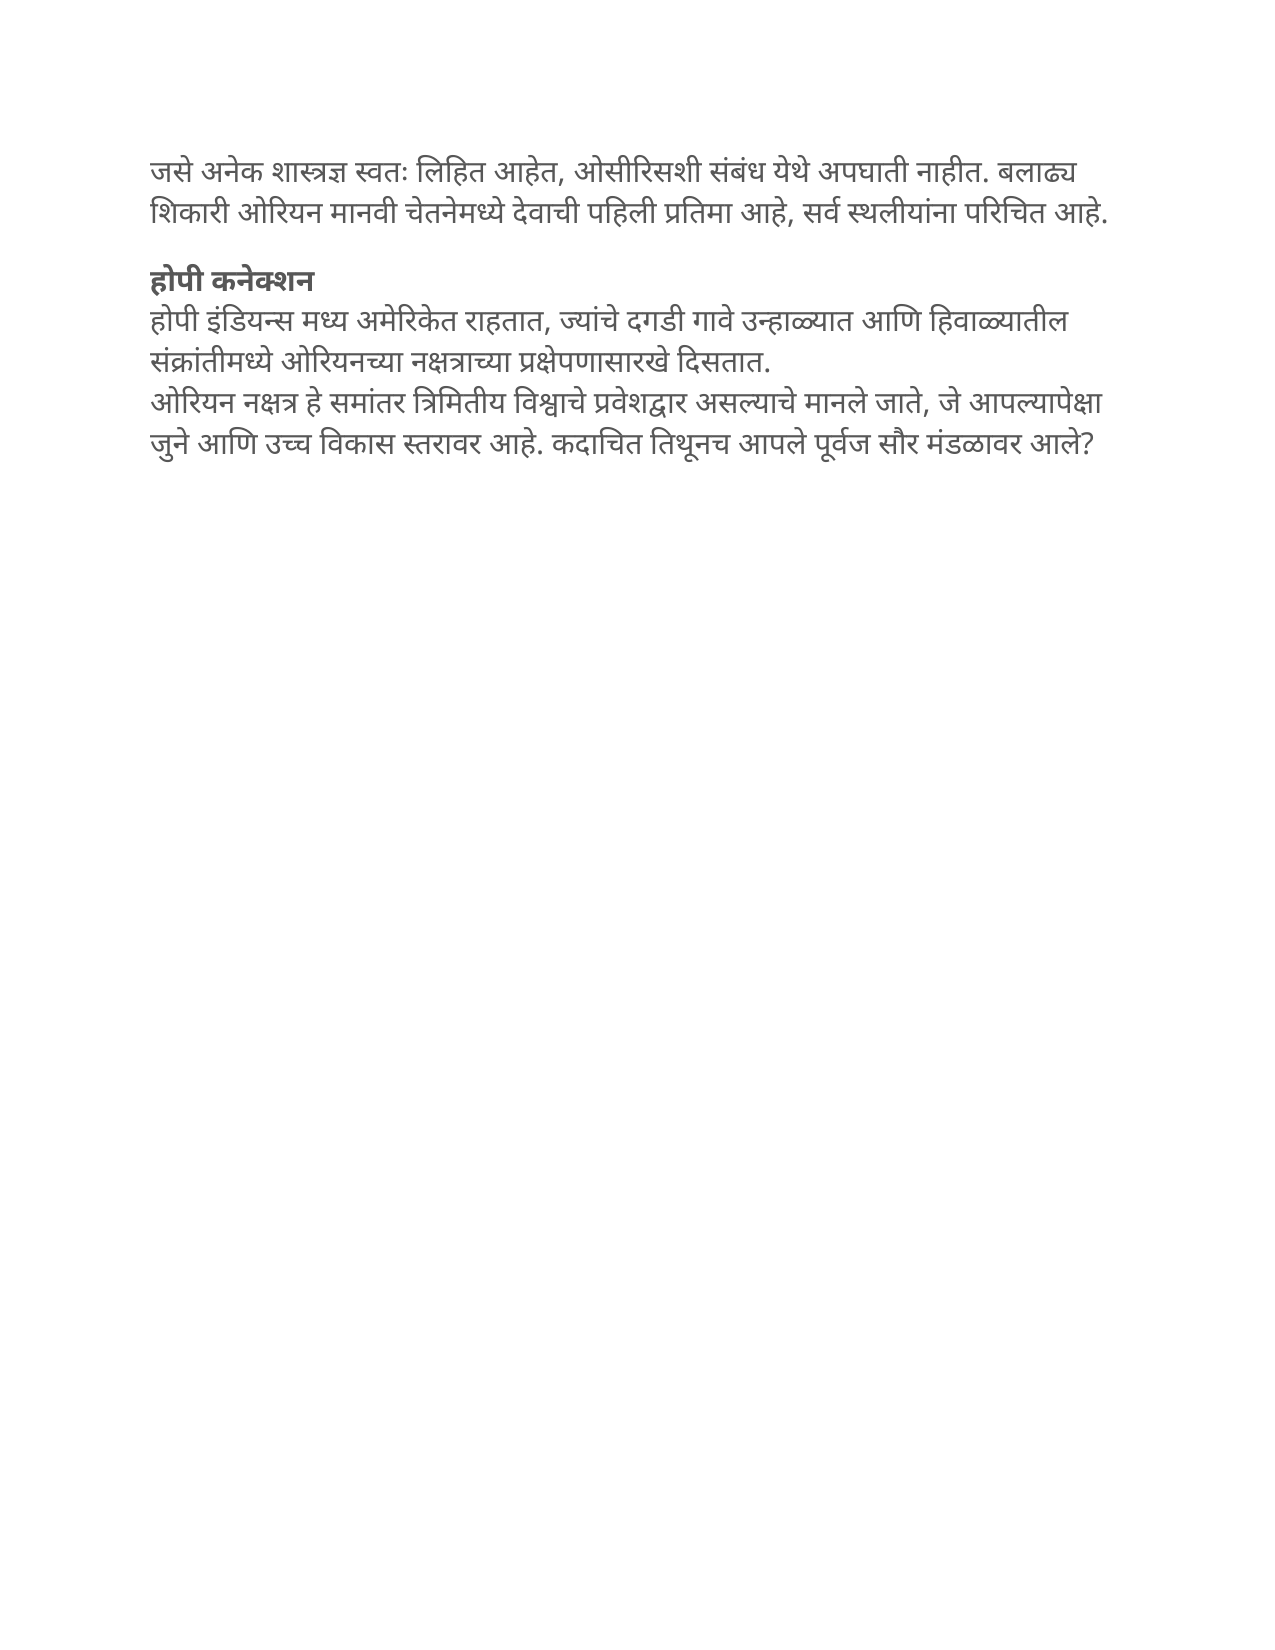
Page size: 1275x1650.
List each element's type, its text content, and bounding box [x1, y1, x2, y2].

text होपी कनेक्शन होपी इंडियन्स मध्य अमेरिकेत राहतात, ज्यांचे दगडी गावे उन्हाळ्यात आणि हिवाळ्यातील संक्रांतीमध्ये ओरियनच्या नक्षत्राच्या प्रक्षेपणासारखे दिसतात. [150, 263, 1125, 381]
text जसे अनेक शास्त्रज्ञ स्वतः लिहित आहेत, ओसीरिसशी संबंध येथे अपघाती नाहीत. बलाढ्य शिकारी ओरियन मानवी चेतनेमध्ये देवाची पहिली प्रतिमा आहे, सर्व स्थलीयांना परिचित आहे. [150, 150, 1125, 232]
text ओरियन नक्षत्र हे समांतर त्रिमितीय विश्वाचे प्रवेशद्वार असल्याचे मानले जाते, जे आपल्यापेक्षा जुने आणि उच्च विकास स्तरावर आहे. कदाचित तिथूनच आपले पूर्वज सौर मंडळावर आले? [150, 381, 1125, 463]
